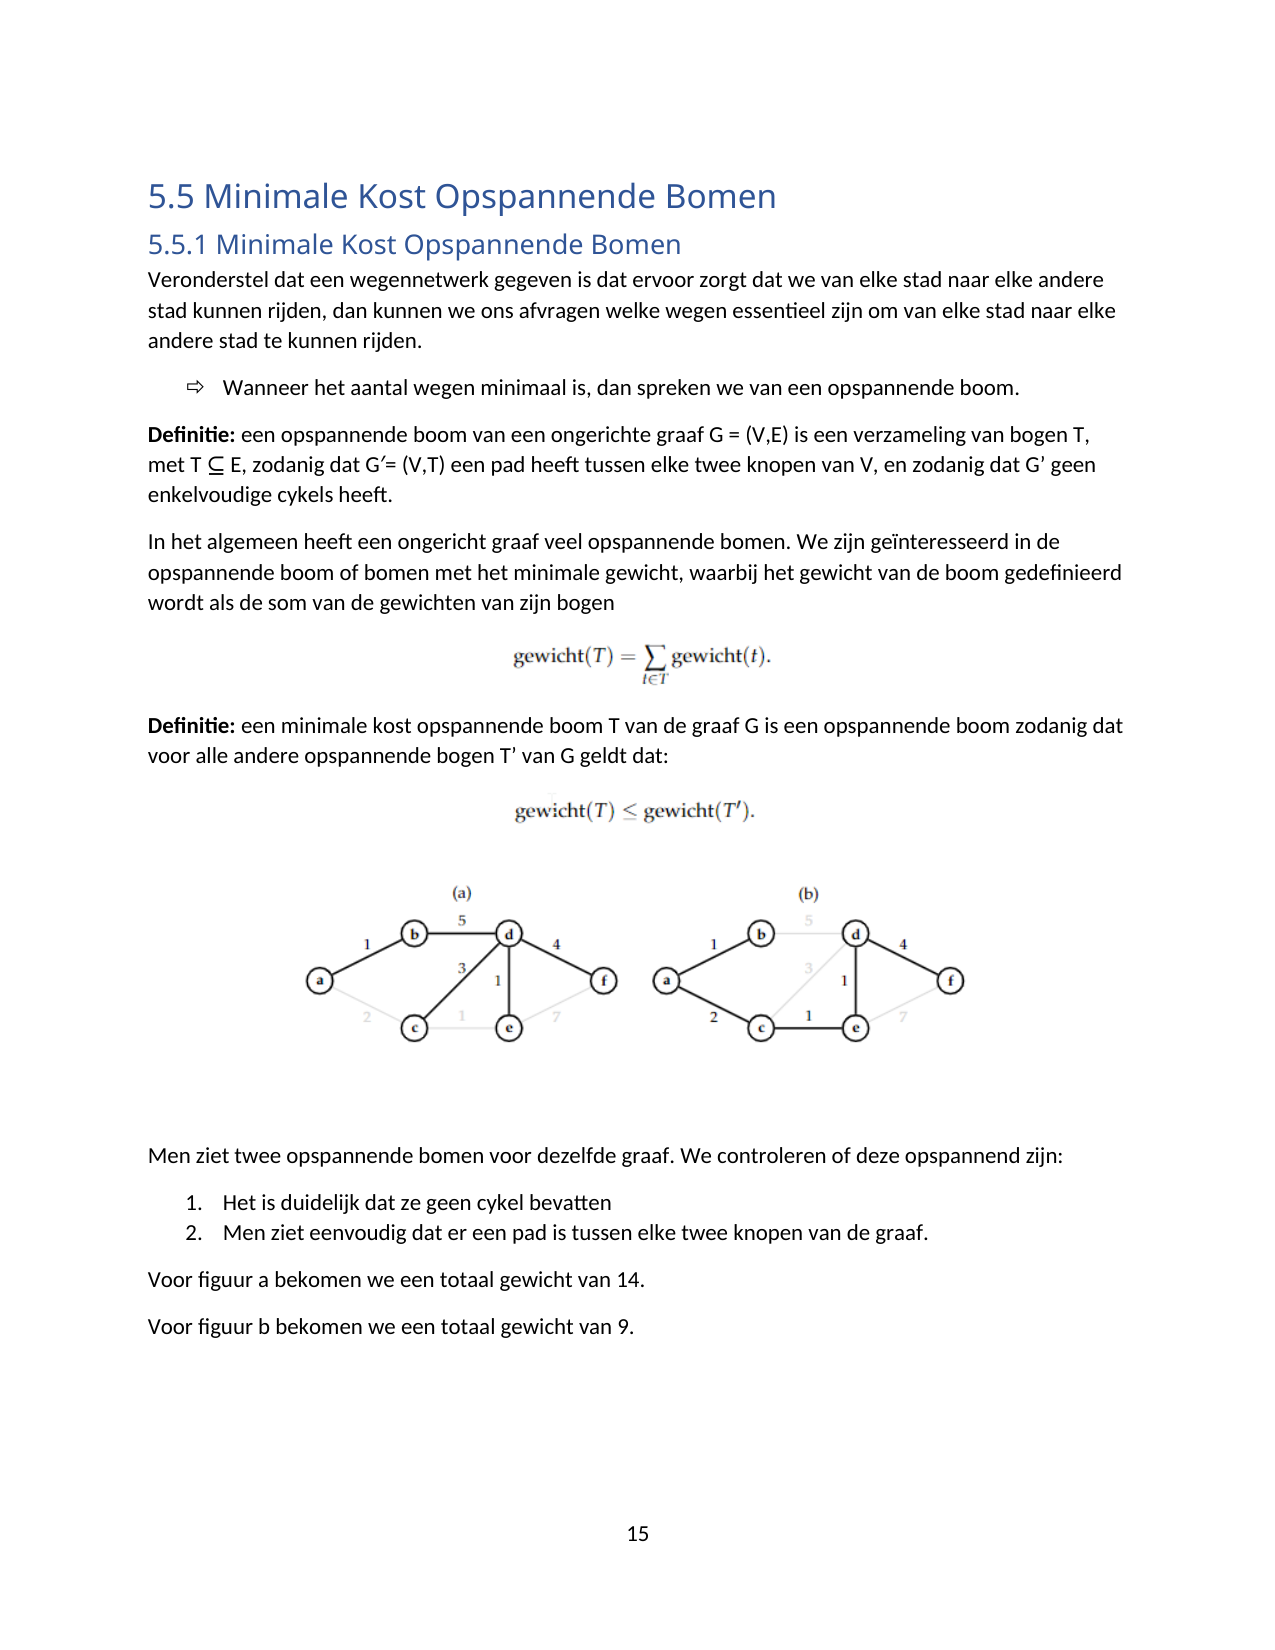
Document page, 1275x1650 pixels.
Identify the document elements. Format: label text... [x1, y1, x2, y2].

text Men ziet twee opspannende bomen voor dezelfde graaf. We controleren of deze opspannend zijn: [148, 1141, 1127, 1169]
text In het algemeen heeft een ongericht graaf veel opspannende bomen. We zijn geïnteresseerd in de opspannende boom of bomen met het minimale gewicht, waarbij het gewicht van de boom gedefinieerd wordt als de som van de gewichten van zijn bogen [148, 527, 1127, 616]
picture [505, 788, 770, 850]
text Definitie: een opspannende boom van een ongerichte graaf G = (V,E) is een verzameling van bogen T, met T ⊆ E, zodanig dat G′= (V,T) een pad heeft tussen elke twee knopen van V, en zodanig dat G’ geen enkelvoudige cykels heeft. [148, 420, 1127, 508]
list Men ziet eenvoudig dat er een pad is tussen elke twee knopen van de graaf. [185, 1218, 1127, 1247]
text Veronderstel dat een wegennetwerk gegeven is dat ervoor zorgt dat we van elke stad naar elke andere stad kunnen rijden, dan kunnen we ons afvragen welke wegen essentieel zijn om van elke stad naar elke andere stad te kunnen rijden. [148, 266, 1127, 354]
text Voor figuur a bekomen we een totaal gewicht van 14. [148, 1265, 1127, 1293]
list Het is duidelijk dat ze geen cykel bevatten [185, 1188, 1127, 1216]
subtitle 5.5 Minimale Kost Opspannende Bomen [148, 173, 1127, 218]
subtitle 5.5.1 Minimale Kost Opspannende Bomen [148, 226, 1127, 263]
list Wanneer het aantal wegen minimaal is, dan spreken we van een opspannende boom. [185, 373, 1127, 401]
text Voor figuur b bekomen we een totaal gewicht van 9. [148, 1312, 1127, 1340]
text Definitie: een minimale kost opspannende boom T van de graaf G is een opspannende boom zodanig dat voor alle andere opspannende bogen T’ van G geldt dat: [148, 711, 1127, 769]
picture [282, 868, 993, 1076]
picture [492, 634, 783, 693]
